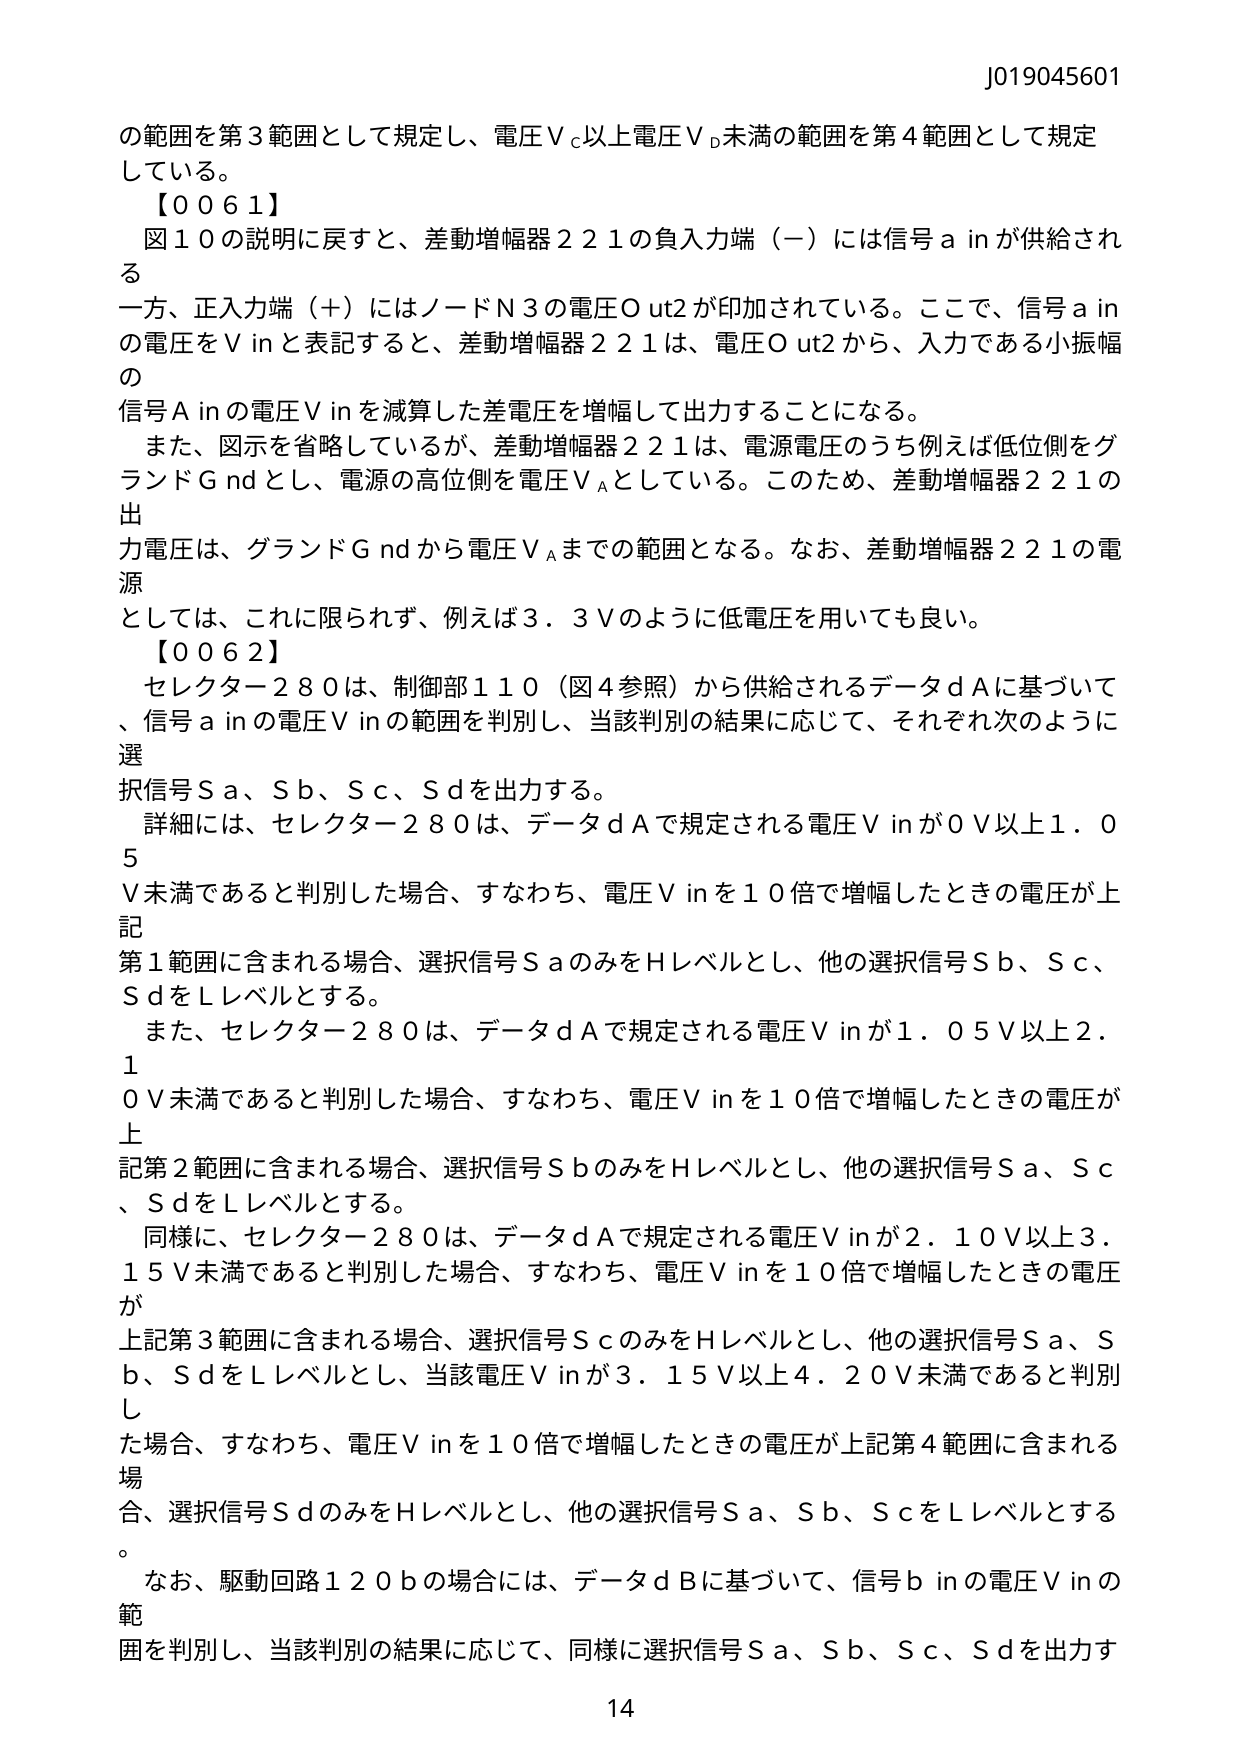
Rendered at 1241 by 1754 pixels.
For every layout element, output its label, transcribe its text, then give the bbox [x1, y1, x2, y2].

text 記第２範囲に含まれる場合、選択信号ＳｂのみをＨレベルとし、他の選択信号Ｓａ、Ｓｃ [118, 1150, 1122, 1185]
text 信号Ａinの電圧Ｖinを減算した差電圧を増幅して出力することになる。 [118, 393, 1122, 428]
text なお、駆動回路１２０ｂの場合には、データｄＢに基づいて、信号ｂinの電圧Ｖinの範 [118, 1563, 1122, 1632]
text の電圧をＶinと表記すると、差動増幅器２２１は、電圧Ｏut2から、入力である小振幅の [118, 324, 1122, 393]
text Ｖ未満であると判別した場合、すなわち、電圧Ｖinを１０倍で増幅したときの電圧が上記 [118, 875, 1122, 944]
text している。 [118, 152, 1122, 187]
text としては、これに限られず、例えば３．３Ｖのように低電圧を用いても良い。 [118, 600, 1122, 634]
text 第１範囲に含まれる場合、選択信号ＳａのみをＨレベルとし、他の選択信号Ｓｂ、Ｓｃ、 [118, 944, 1122, 978]
text 【００６２】 [118, 634, 1122, 668]
text セレクター２８０は、制御部１１０（図４参照）から供給されるデータｄＡに基づいて [118, 668, 1122, 703]
text ランドＧndとし、電源の高位側を電圧ＶＡとしている。このため、差動増幅器２２１の出 [118, 462, 1122, 531]
text 択信号Ｓａ、Ｓｂ、Ｓｃ、Ｓｄを出力する。 [118, 772, 1122, 806]
text 力電圧は、グランドＧndから電圧ＶＡまでの範囲となる。なお、差動増幅器２２１の電源 [118, 531, 1122, 600]
text 上記第３範囲に含まれる場合、選択信号ＳｃのみをＨレベルとし、他の選択信号Ｓａ、Ｓ [118, 1322, 1122, 1357]
text ＳｄをＬレベルとする。 [118, 978, 1122, 1013]
text 同様に、セレクター２８０は、データｄＡで規定される電圧Ｖinが２．１０Ｖ以上３． [118, 1219, 1122, 1253]
text また、図示を省略しているが、差動増幅器２２１は、電源電圧のうち例えば低位側をグ [118, 428, 1122, 462]
text 合、選択信号ＳｄのみをＨレベルとし、他の選択信号Ｓａ、Ｓｂ、ＳｃをＬレベルとする [118, 1494, 1122, 1529]
text 一方、正入力端（＋）にはノードＮ３の電圧Ｏut2が印加されている。ここで、信号ａin [118, 290, 1122, 324]
text 、信号ａinの電圧Ｖinの範囲を判別し、当該判別の結果に応じて、それぞれ次のように選 [118, 703, 1122, 772]
text 【００６１】 [118, 187, 1122, 221]
text 詳細には、セレクター２８０は、データｄＡで規定される電圧Ｖinが０Ｖ以上１．０５ [118, 806, 1122, 875]
text また、セレクター２８０は、データｄＡで規定される電圧Ｖinが１．０５Ｖ以上２．１ [118, 1013, 1122, 1081]
text 図１０の説明に戻すと、差動増幅器２２１の負入力端（－）には信号ａinが供給される [118, 221, 1122, 290]
text 囲を判別し、当該判別の結果に応じて、同様に選択信号Ｓａ、Ｓｂ、Ｓｃ、Ｓｄを出力す [118, 1632, 1122, 1666]
text の範囲を第３範囲として規定し、電圧ＶＣ以上電圧ＶＤ未満の範囲を第４範囲として規定 [118, 118, 1122, 152]
text 。 [118, 1529, 1122, 1563]
text １５Ｖ未満であると判別した場合、すなわち、電圧Ｖinを１０倍で増幅したときの電圧が [118, 1253, 1122, 1322]
text ０Ｖ未満であると判別した場合、すなわち、電圧Ｖinを１０倍で増幅したときの電圧が上 [118, 1081, 1122, 1150]
text 、ＳｄをＬレベルとする。 [118, 1185, 1122, 1219]
text た場合、すなわち、電圧Ｖinを１０倍で増幅したときの電圧が上記第４範囲に含まれる場 [118, 1426, 1122, 1494]
text ｂ、ＳｄをＬレベルとし、当該電圧Ｖinが３．１５Ｖ以上４．２０Ｖ未満であると判別し [118, 1357, 1122, 1426]
